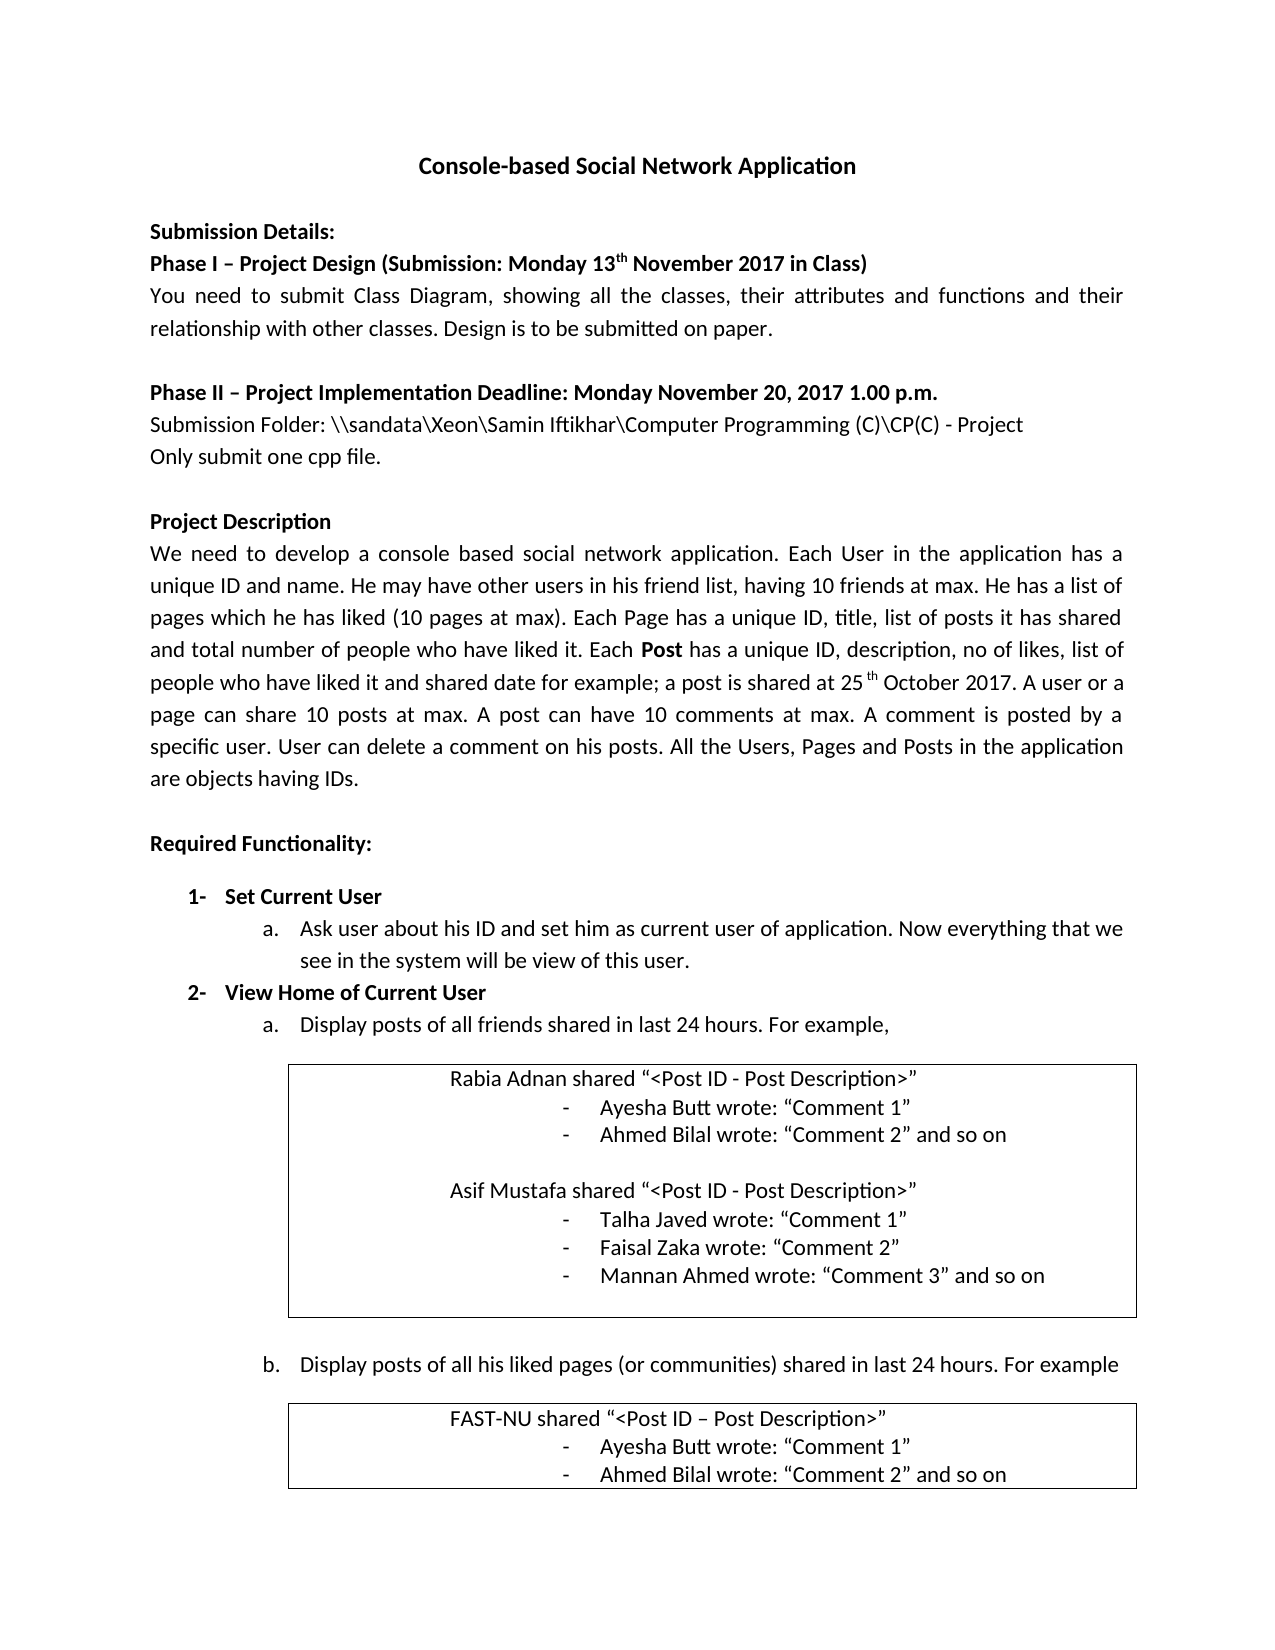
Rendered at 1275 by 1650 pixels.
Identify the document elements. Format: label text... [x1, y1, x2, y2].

list Set Current User [187, 882, 1125, 910]
text We need to develop a console based social network application. Each User in the application has a unique ID and name. He may have other users in his friend list, having 10 friends at max. He has a list of pages which he has liked (10 pages at max). Each Page has a unique ID, title, list of posts it has shared and total number of people who have liked it. Each Post has a unique ID, description, no of likes, list of people who have liked it and shared date for example; a post is shared at 25th October 2017. A user or a page can share 10 posts at max. A post can have 10 comments at max. A comment is posted by a specific user. User can delete a comment on his posts. All the Users, Pages and Posts in the application are objects having IDs. [150, 539, 1125, 792]
text Required Functionality: [150, 829, 1125, 857]
text Project Description [150, 507, 1125, 535]
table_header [289, 1404, 1136, 1488]
text Phase II – Project Implementation Deadline: Monday November 20, 2017 1.00 p.m. [150, 378, 1125, 406]
list Ask user about his ID and set him as current user of application. Now everything that we see in the system will be view of this user. [262, 914, 1125, 974]
text Phase I – Project Design (Submission: Monday 13th November 2017 in Class) [150, 249, 1125, 277]
list Display posts of all his liked pages (or communities) shared in last 24 hours. For example [262, 1350, 1125, 1378]
text Submission Details: [150, 217, 1125, 245]
text Only submit one cpp file. [150, 442, 1125, 471]
list View Home of Current User [187, 978, 1125, 1006]
text You need to submit Class Diagram, showing all the classes, their attributes and functions and their relationship with other classes. Design is to be submitted on paper. [150, 282, 1125, 342]
list Display posts of all friends shared in last 24 hours. For example, [262, 1011, 1125, 1038]
text Submission Folder: \\sandata\Xeon\Samin Iftikhar\Computer Programming (C)\CP(C) - Project [150, 410, 1125, 438]
table_header Rabia Adnan shared “<Post ID - Post Description>” Ayesha Butt wrote: “Comment 1” Ahmed Bilal wrote: “Comment 2” and so on Asif Mustafa shared “<Post ID - Post Description>” Talha Javed wrote: “Comment 1” Faisal Zaka wrote: “Comment 2” Mannan Ahmed wrote: “Comment 3” and so on [289, 1065, 1136, 1317]
text Console-based Social Network Application [150, 150, 1125, 181]
